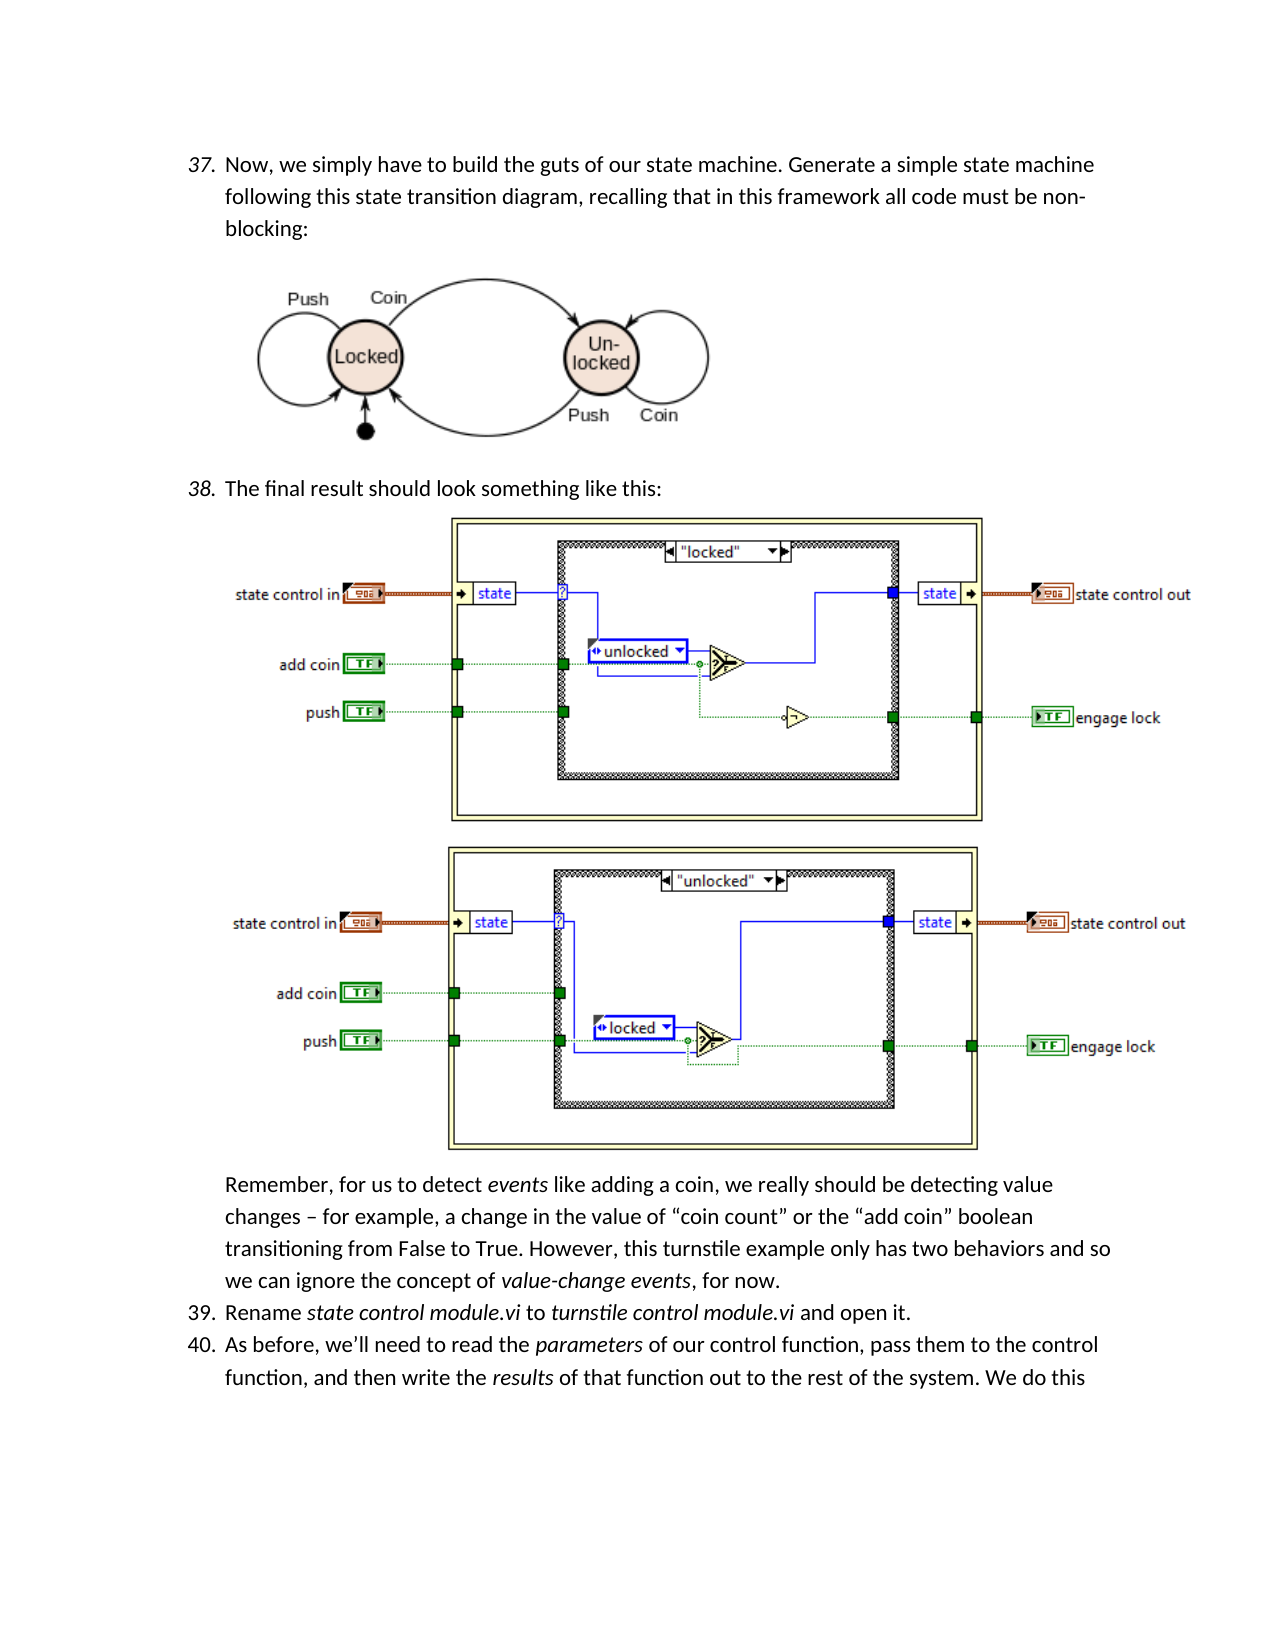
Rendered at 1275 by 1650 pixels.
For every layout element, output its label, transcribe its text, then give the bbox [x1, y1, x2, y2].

picture [225, 246, 742, 470]
list Rename state control module.vi to turnstile control module.vi and open it. [187, 1298, 1125, 1326]
picture [225, 835, 1200, 1166]
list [187, 1331, 1125, 1391]
picture [225, 506, 1200, 832]
